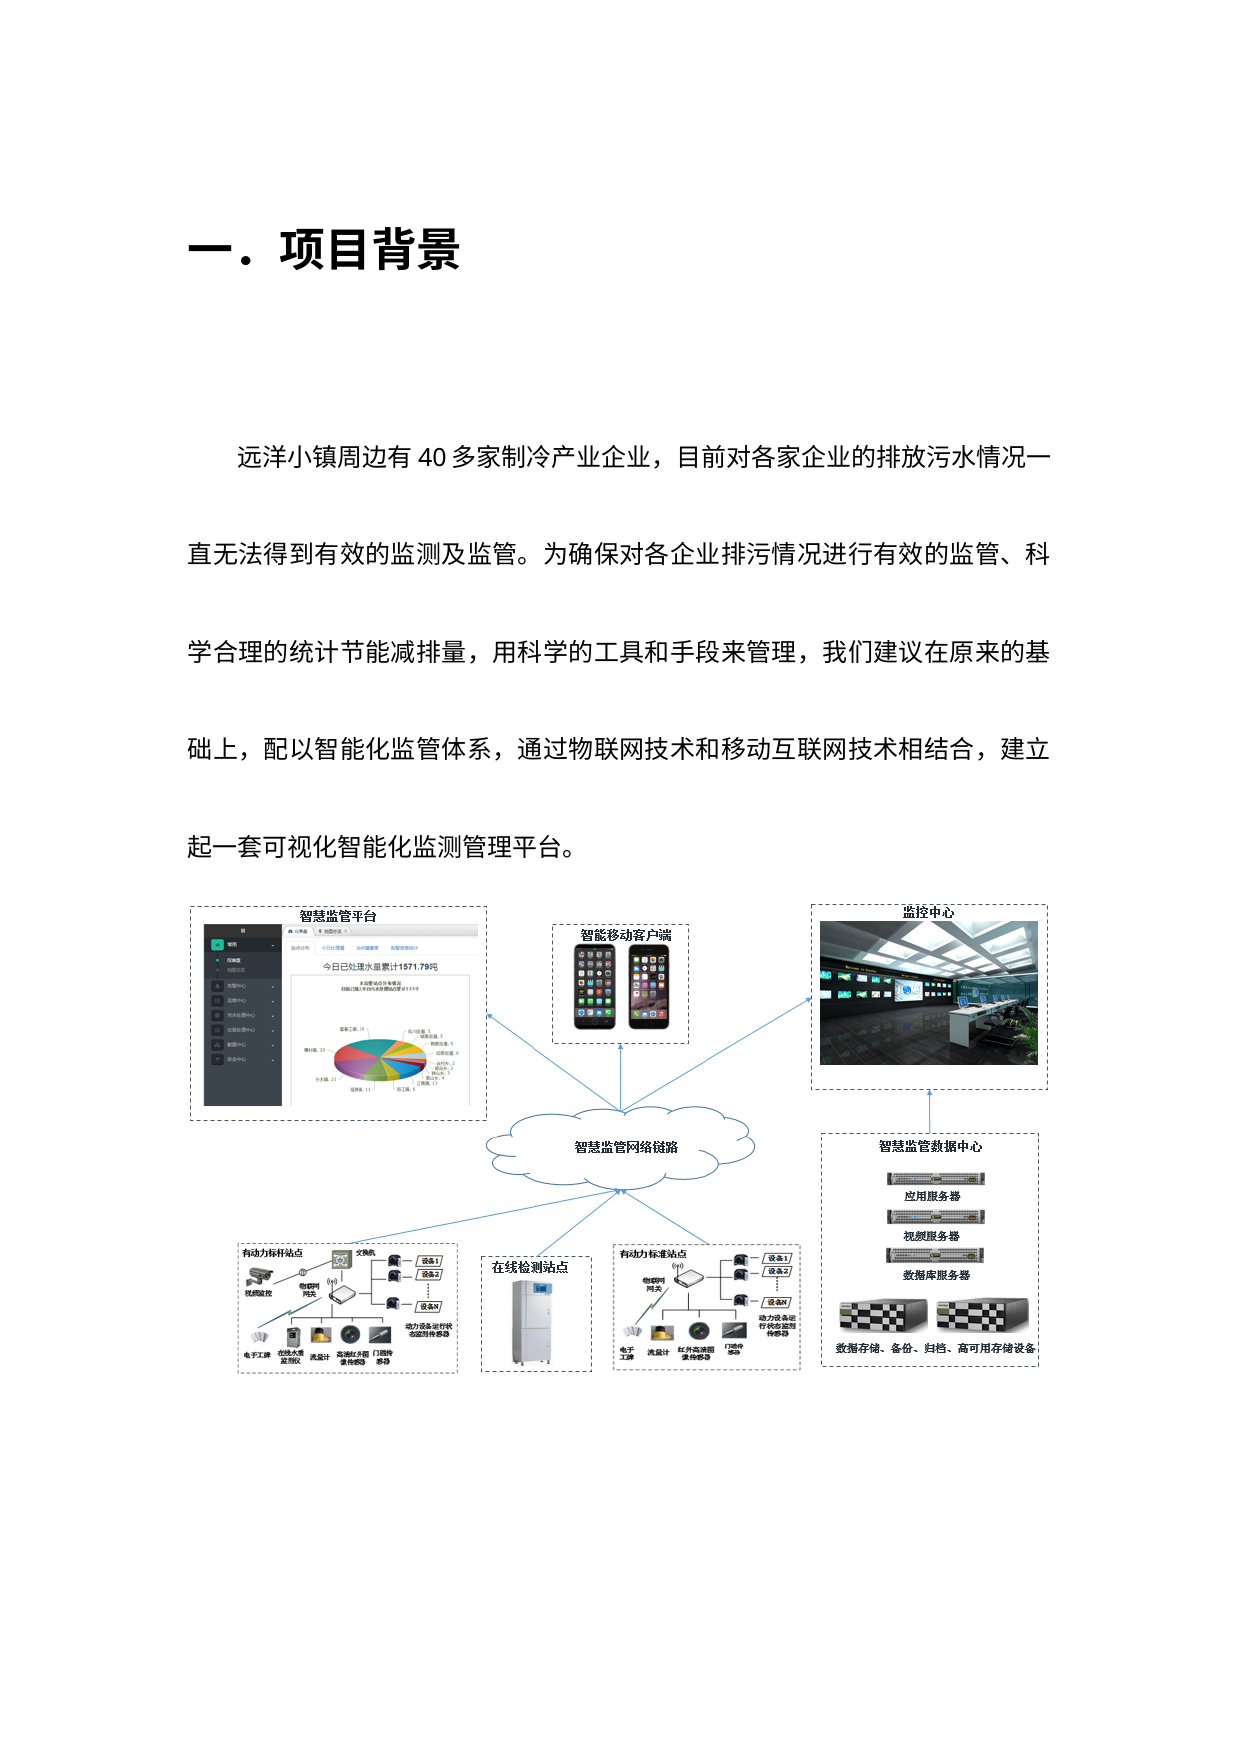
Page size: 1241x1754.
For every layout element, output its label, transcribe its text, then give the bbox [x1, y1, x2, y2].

text 远洋小镇周边有40多家制冷产业企业，目前对各家企业的排放污水情况一直无法得到有效的监测及监管。为确保对各企业排污情况进行有效的监管、科学合理的统计节能减排量，用科学的工具和手段来管理，我们建议在原来的基础上，配以智能化监管体系，通过物联网技术和移动互联网技术相结合，建立起一套可视化智能化监测管理平台。 [187, 423, 1053, 878]
picture [187, 896, 1053, 1381]
subtitle 一．项目背景 [187, 197, 1053, 295]
